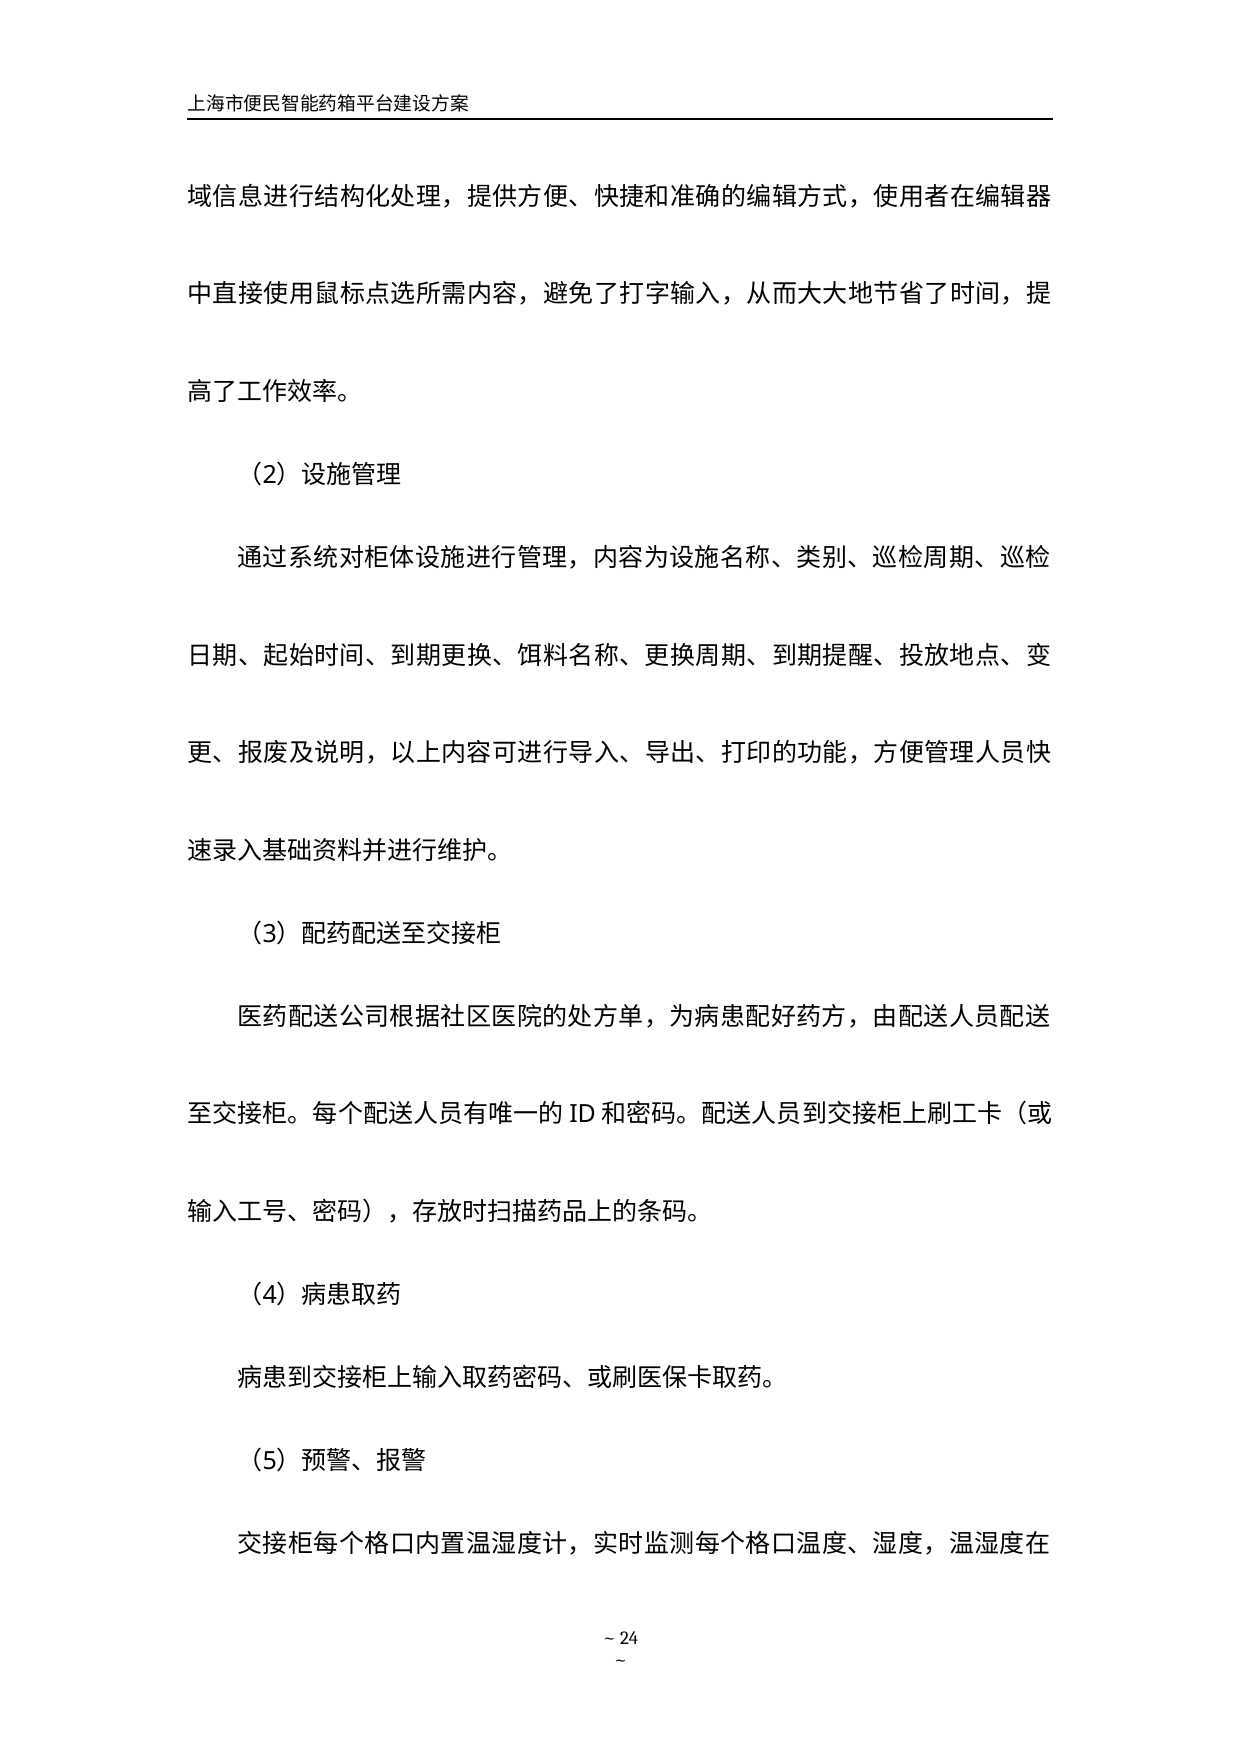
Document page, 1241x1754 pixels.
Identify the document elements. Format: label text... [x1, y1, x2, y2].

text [187, 162, 1053, 422]
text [187, 1509, 1053, 1574]
text （3）配药配送至交接柜 [187, 899, 1053, 964]
text （2）设施管理 [187, 440, 1053, 505]
text 通过系统对柜体设施进行管理，内容为设施名称、类别、巡检周期、巡检日期、起始时间、到期更换、饵料名称、更换周期、到期提醒、投放地点、变更、报废及说明，以上内容可进行导入、导出、打印的功能，方便管理人员快速录入基础资料并进行维护。 [187, 523, 1053, 881]
text 医药配送公司根据社区医院的处方单，为病患配好药方，由配送人员配送至交接柜。每个配送人员有唯一的ID和密码。配送人员到交接柜上刷工卡（或输入工号、密码），存放时扫描药品上的条码。 [187, 982, 1053, 1242]
text （4）病患取药 [187, 1260, 1053, 1325]
text （5）预警、报警 [187, 1426, 1053, 1491]
text 病患到交接柜上输入取药密码、或刷医保卡取药。 [187, 1343, 1053, 1408]
